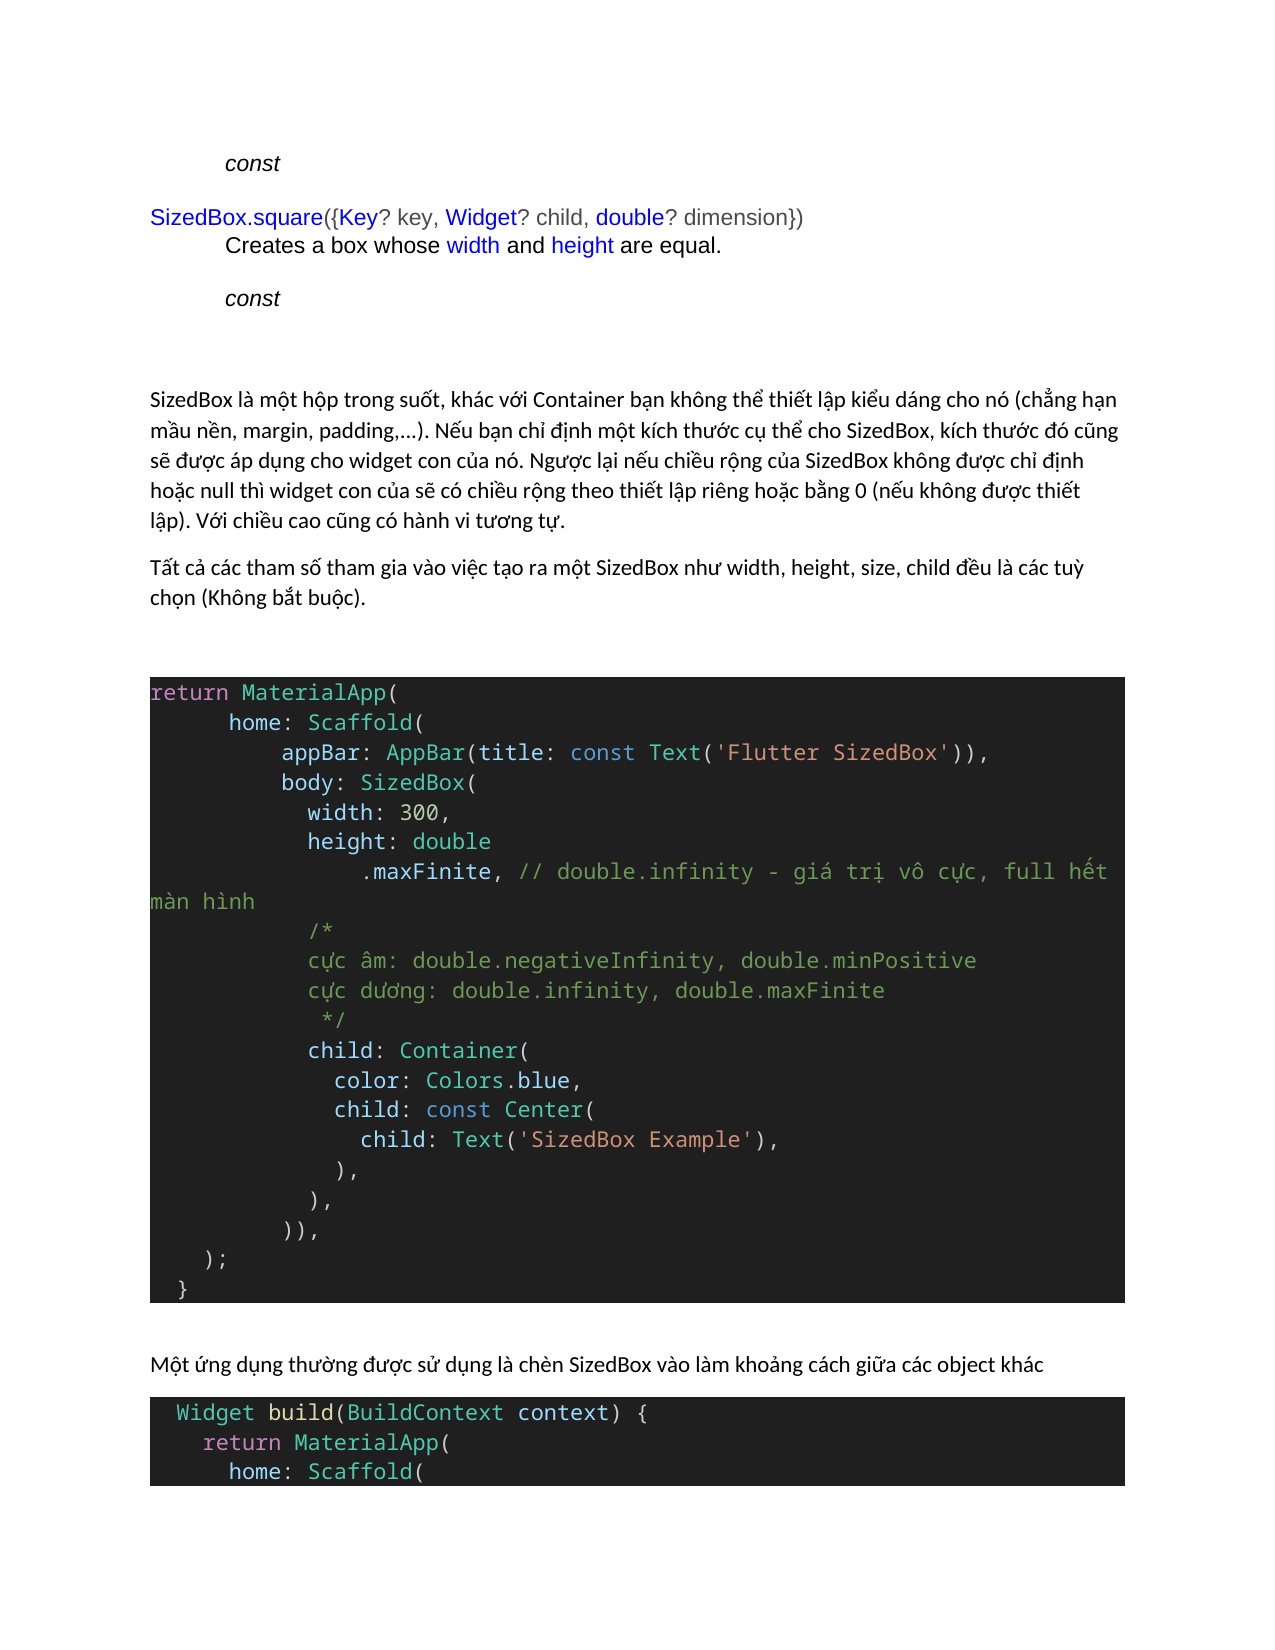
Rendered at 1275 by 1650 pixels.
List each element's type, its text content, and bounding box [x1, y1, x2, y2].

text Widget build(BuildContext context) { [150, 1397, 1125, 1426]
text const [225, 285, 1125, 312]
text home: Scaffold( [150, 707, 1125, 737]
text cực âm: double.negativeInfinity, double.minPositive [150, 945, 1125, 975]
text SizedBox.square({Key? key, Widget? child, double? dimension}) [150, 203, 1125, 230]
text color: Colors.blue, [150, 1064, 1125, 1094]
text home: Scaffold( [150, 1456, 1125, 1486]
text )), [150, 1213, 1125, 1243]
text return MaterialApp( [150, 677, 1125, 707]
text return MaterialApp( [150, 1426, 1125, 1456]
text .maxFinite, // double.infinity - giá trị vô cực, full hết màn hình [150, 856, 1125, 916]
text /* [150, 916, 1125, 945]
text Creates a box whose width and height are equal. [225, 232, 1125, 258]
text */ [150, 1005, 1125, 1035]
text child: Container( [150, 1035, 1125, 1064]
text body: SizedBox( [150, 767, 1125, 796]
text cực dương: double.infinity, double.maxFinite [150, 975, 1125, 1005]
text ); [150, 1243, 1125, 1273]
text height: double [150, 826, 1125, 856]
text Một ứng dụng thường được sử dụng là chèn SizedBox vào làm khoảng cách giữa các object khác [150, 1350, 1125, 1378]
text const [225, 150, 1125, 176]
text ), [150, 1154, 1125, 1184]
text } [150, 1273, 1125, 1303]
text appBar: AppBar(title: const Text('Flutter SizedBox')), [150, 737, 1125, 767]
text SizedBox là một hộp trong suốt, khác với Container bạn không thể thiết lập kiểu dáng cho nó (chẳng hạn mầu nền, margin, padding,...). Nếu bạn chỉ định một kích thước cụ thể cho SizedBox, kích thước đó cũng sẽ được áp dụng cho widget con của nó. Ngược lại nếu chiều rộng của SizedBox không được chỉ định hoặc null thì widget con của sẽ có chiều rộng theo thiết lập riêng hoặc bằng 0 (nếu không được thiết lập). Với chiều cao cũng có hành vi tương tự. [150, 386, 1125, 534]
text child: Text('SizedBox Example'), [150, 1124, 1125, 1154]
text child: const Center( [150, 1094, 1125, 1124]
text Tất cả các tham số tham gia vào việc tạo ra một SizedBox như width, height, size, child đều là các tuỳ chọn (Không bắt buộc). [150, 553, 1125, 612]
text ), [150, 1184, 1125, 1213]
text width: 300, [150, 796, 1125, 826]
